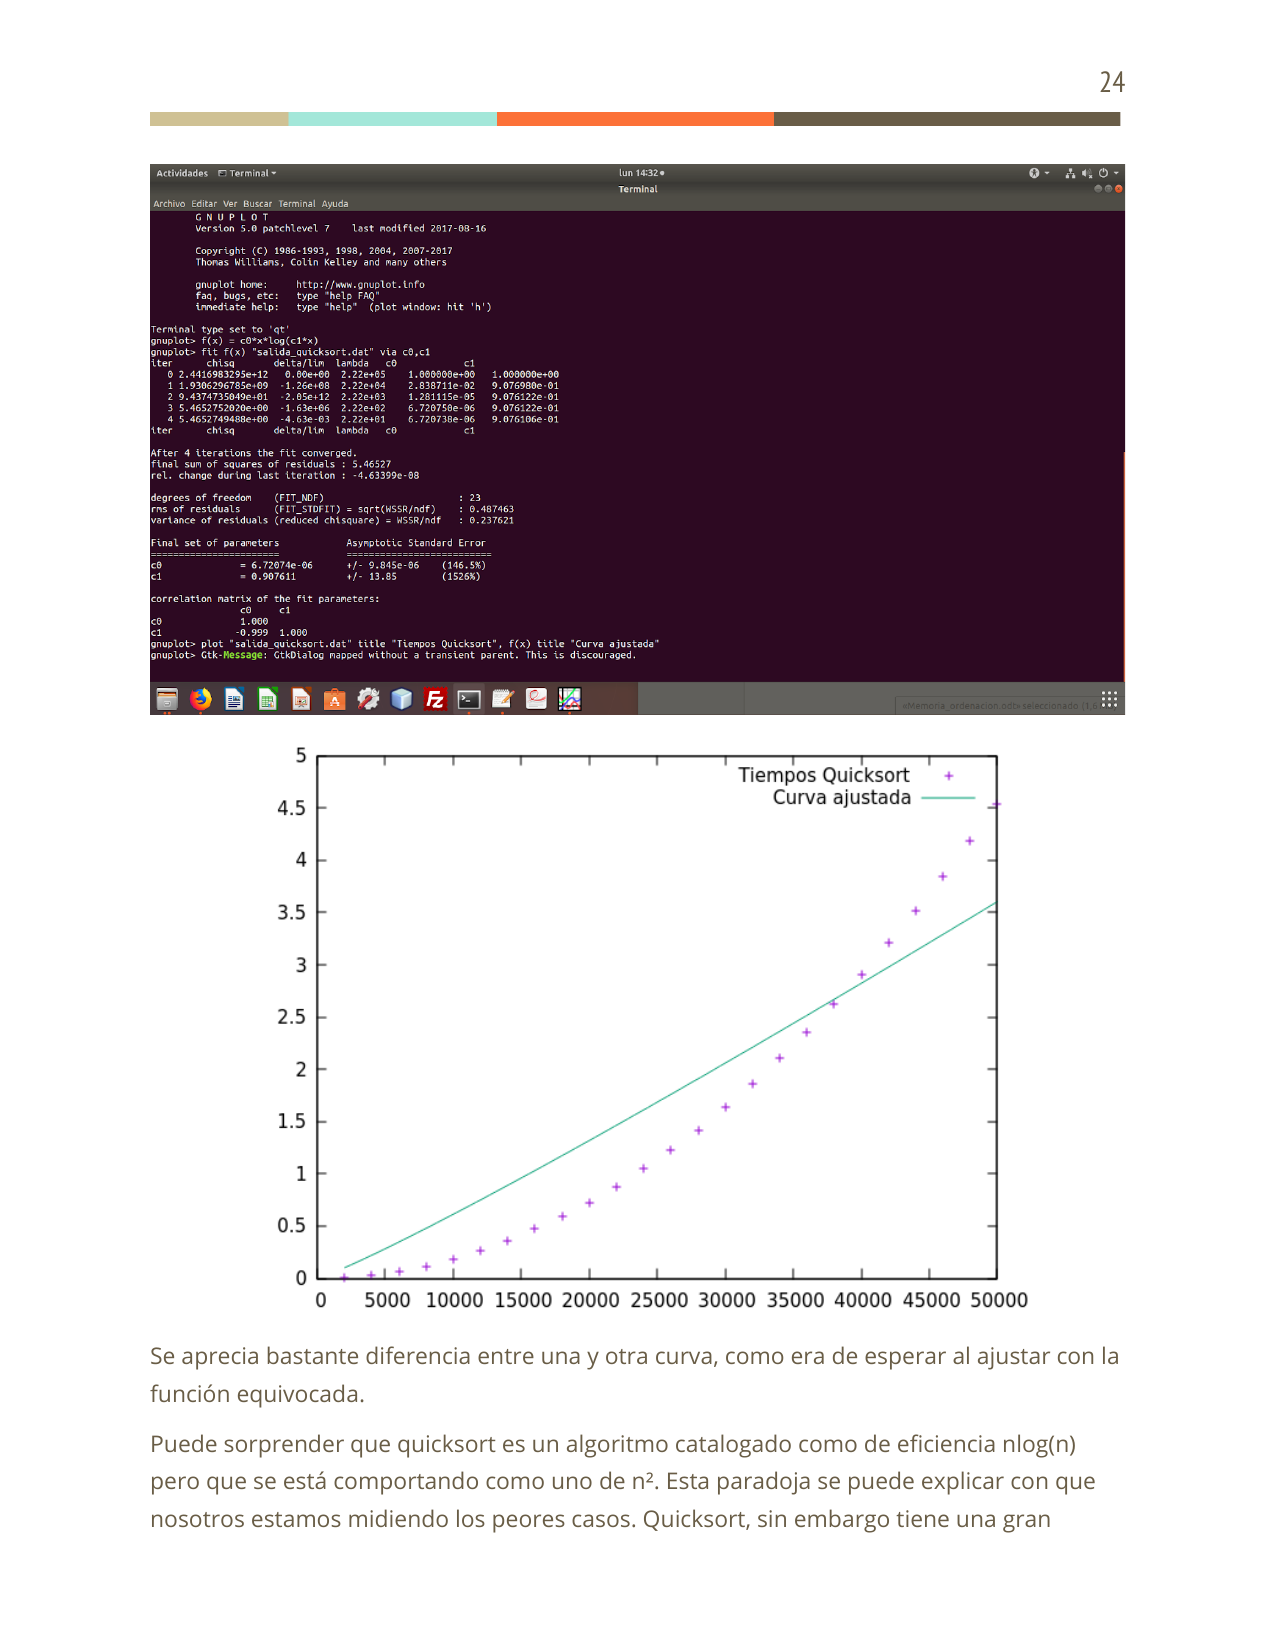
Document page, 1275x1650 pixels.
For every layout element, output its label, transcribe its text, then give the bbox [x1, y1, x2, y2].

picture [150, 164, 1125, 715]
text Se aprecia bastante diferencia entre una y otra curva, como era de esperar al ajustar con la función equivocada. [150, 1340, 1125, 1409]
picture [245, 733, 1030, 1322]
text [150, 1427, 1125, 1534]
picture [150, 112, 1121, 126]
